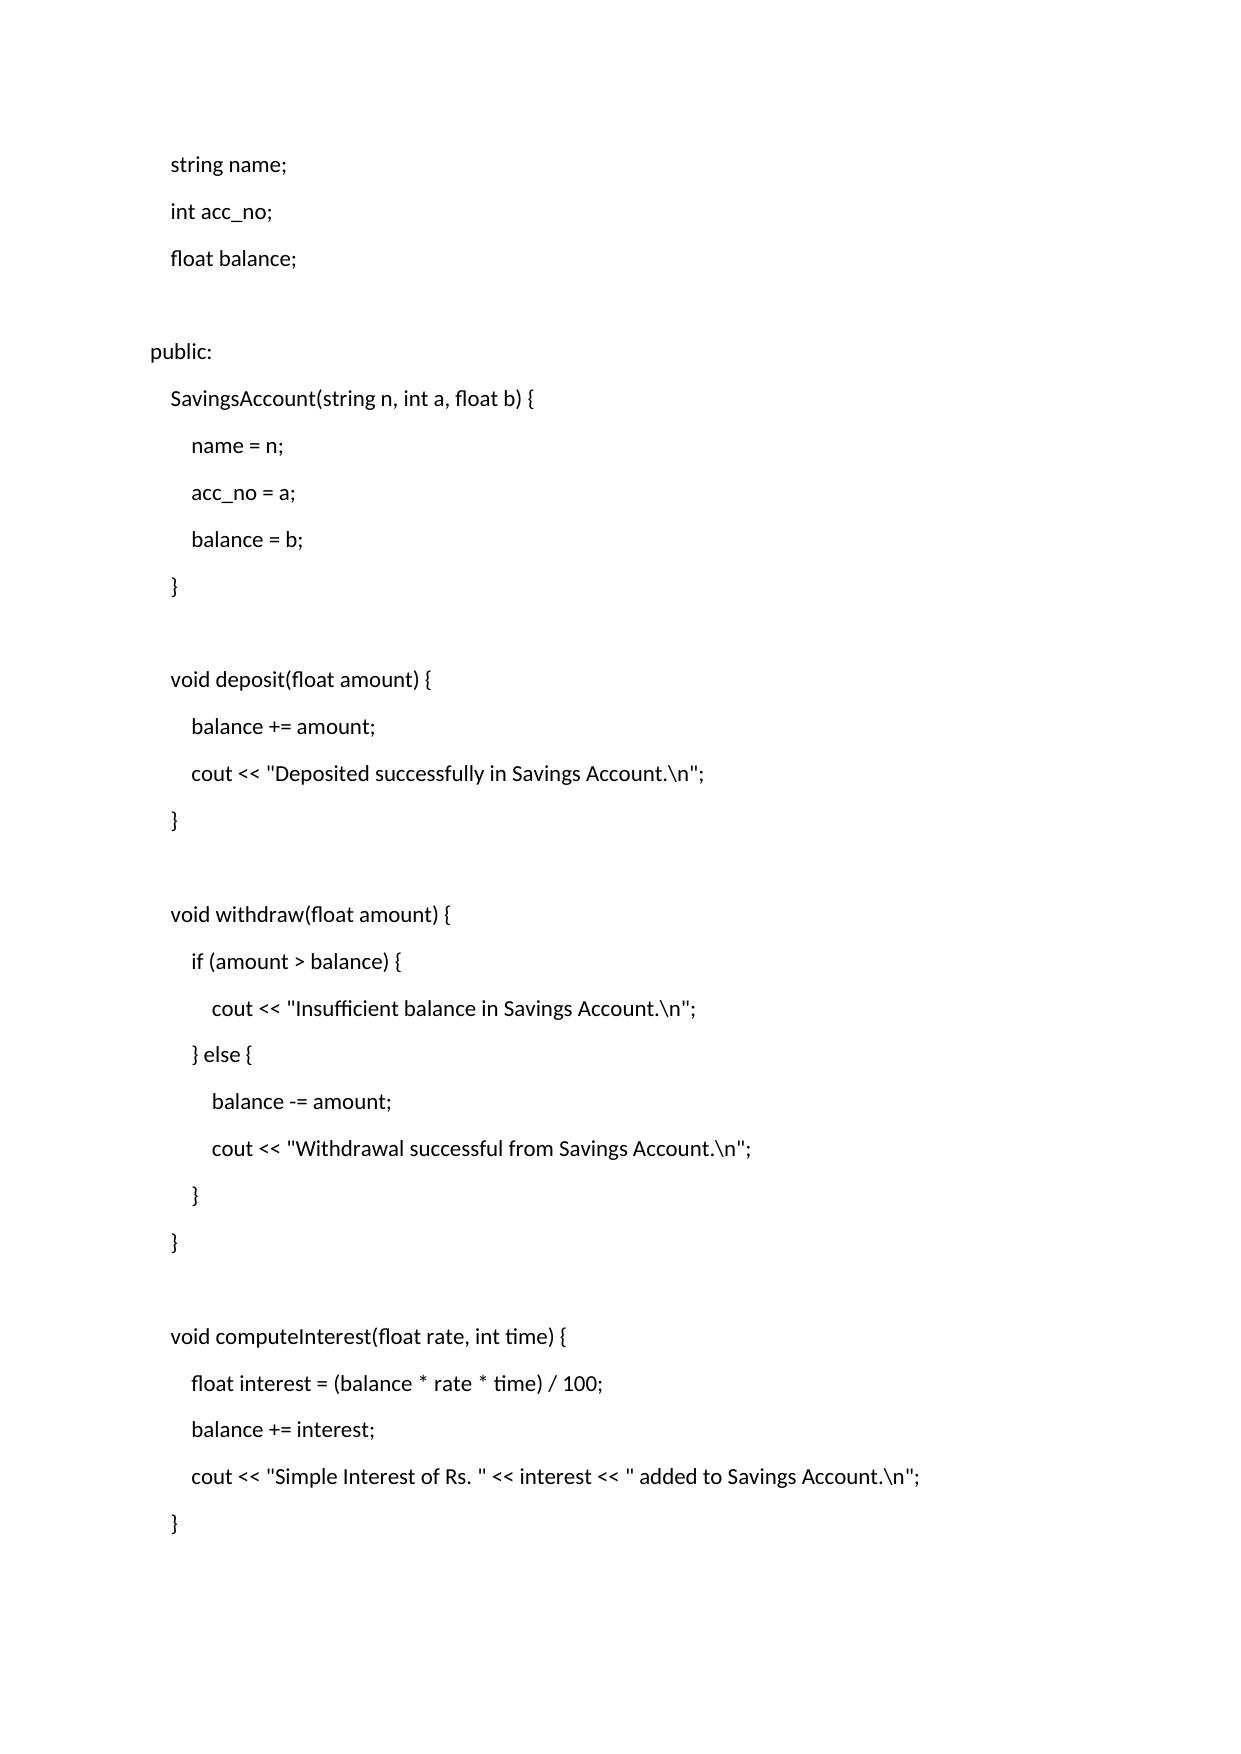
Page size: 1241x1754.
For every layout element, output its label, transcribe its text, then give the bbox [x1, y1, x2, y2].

text balance = b; [150, 525, 1090, 553]
text string name; [150, 150, 1090, 178]
text } [150, 1228, 1090, 1256]
text cout << "Deposited successfully in Savings Account.\n"; [150, 759, 1090, 787]
text } [150, 806, 1090, 834]
text void withdraw(float amount) { [150, 900, 1090, 928]
text acc_no = a; [150, 478, 1090, 506]
text float interest = (balance * rate * time) / 100; [150, 1369, 1090, 1397]
text cout << "Simple Interest of Rs. " << interest << " added to Savings Account.\n"; [150, 1462, 1090, 1491]
text balance += amount; [150, 712, 1090, 741]
text balance += interest; [150, 1416, 1090, 1444]
text cout << "Withdrawal successful from Savings Account.\n"; [150, 1134, 1090, 1162]
text SavingsAccount(string n, int a, float b) { [150, 384, 1090, 412]
text int acc_no; [150, 197, 1090, 225]
text balance -= amount; [150, 1087, 1090, 1116]
text if (amount > balance) { [150, 947, 1090, 975]
text cout << "Insufficient balance in Savings Account.\n"; [150, 994, 1090, 1022]
text } [150, 1509, 1090, 1537]
text void deposit(float amount) { [150, 666, 1090, 694]
text void computeInterest(float rate, int time) { [150, 1322, 1090, 1350]
text name = n; [150, 431, 1090, 459]
text } else { [150, 1041, 1090, 1069]
text public: [150, 337, 1090, 366]
text float balance; [150, 244, 1090, 272]
text } [150, 572, 1090, 600]
text } [150, 1181, 1090, 1209]
